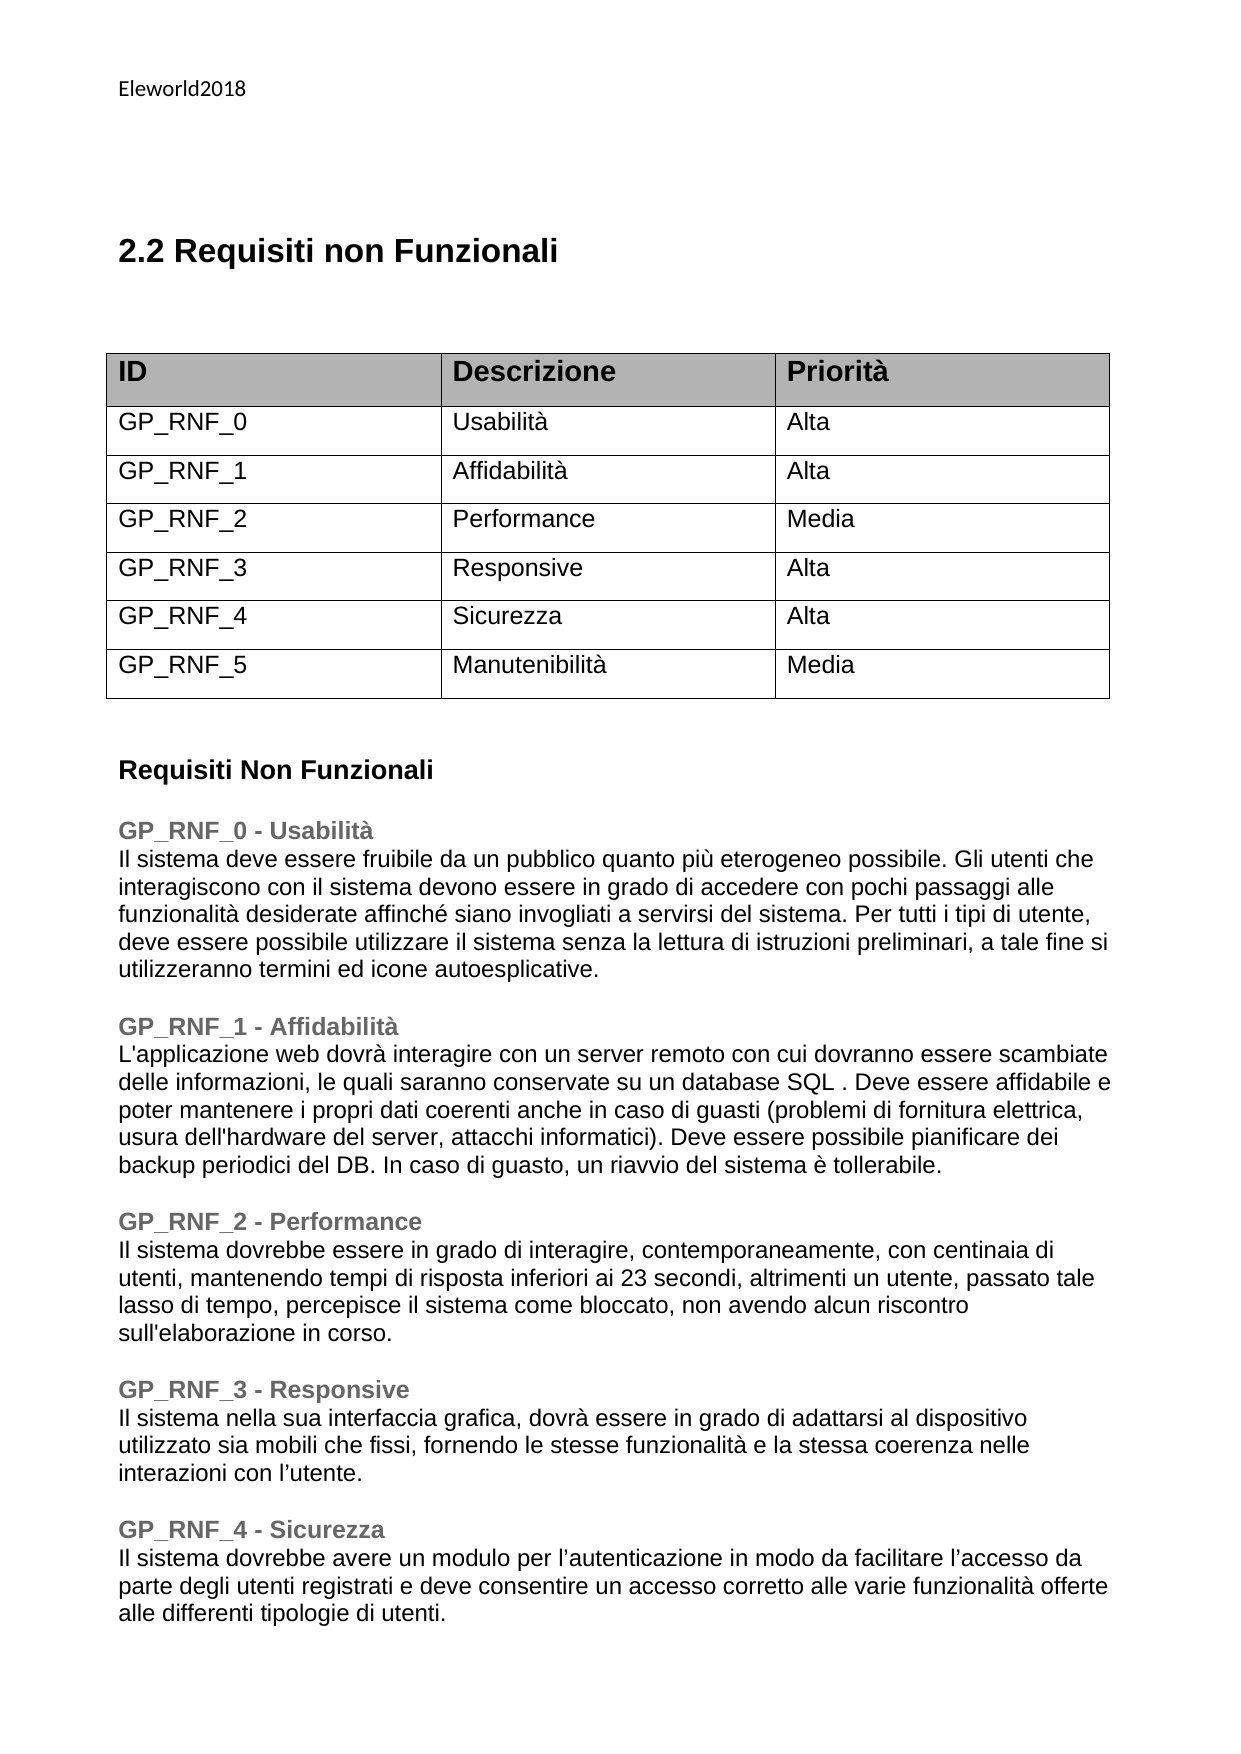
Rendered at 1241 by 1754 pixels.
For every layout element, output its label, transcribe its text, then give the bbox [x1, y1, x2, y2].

text Il sistema nella sua interfaccia grafica, dovrà essere in grado di adattarsi al dispositivo utilizzato sia mobili che fissi, fornendo le stesse funzionalità e la stessa coerenza nelle interazioni con l’utente. [118, 1404, 1122, 1487]
table_cell Affidabilità [442, 456, 775, 503]
table_cell Alta [776, 407, 1109, 455]
table_cell Media [776, 504, 1109, 552]
table_cell Alta [776, 553, 1109, 600]
text alle differenti tipologie di utenti. [118, 1599, 1122, 1627]
table_cell Manutenibilità [442, 650, 775, 697]
text Il sistema dovrebbe essere in grado di interagire, contemporaneamente, con centinaia di [118, 1236, 1122, 1263]
text parte degli utenti registrati e deve consentire un accesso corretto alle varie funzionalità offerte [118, 1572, 1122, 1599]
table_cell Sicurezza [442, 601, 775, 649]
table_cell GP_RNF_3 [107, 553, 441, 600]
text lasso di tempo, percepisce il sistema come bloccato, non avendo alcun riscontro [118, 1291, 1122, 1319]
text Requisiti Non Funzionali [118, 754, 1122, 785]
text Il sistema dovrebbe avere un modulo per l’autenticazione in modo da facilitare l’accesso da [118, 1544, 1122, 1572]
text GP_RNF_4 - Sicurezza [118, 1515, 1122, 1544]
table_cell GP_RNF_4 [107, 601, 441, 649]
table_header Descrizione [442, 354, 775, 406]
text GP_RNF_3 - Responsive [118, 1375, 1122, 1404]
text usura dell'hardware del server, attacchi informatici). Deve essere possibile pianificare dei [118, 1123, 1122, 1151]
text GP_RNF_0 - Usabilità [118, 816, 1122, 845]
text funzionalità desiderate affinché siano invogliati a servirsi del sistema. Per tutti i tipi di utente, [118, 900, 1122, 928]
text deve essere possibile utilizzare il sistema senza la lettura di istruzioni preliminari, a tale fine si utilizzeranno termini ed icone autoesplicative. [118, 928, 1122, 983]
text 2.2 Requisiti non Funzionali [118, 231, 1122, 270]
table_header Priorità [776, 354, 1109, 406]
table_cell Alta [776, 601, 1109, 649]
table_cell Alta [776, 456, 1109, 503]
text GP_RNF_1 - Affidabilità [118, 1012, 1122, 1040]
table_cell GP_RNF_5 [107, 650, 441, 697]
table_cell GP_RNF_0 [107, 407, 441, 455]
text sull'elaborazione in corso. [118, 1319, 1122, 1346]
text interagiscono con il sistema devono essere in grado di accedere con pochi passaggi alle [118, 872, 1122, 900]
table_cell Usabilità [442, 407, 775, 455]
text GP_RNF_2 - Performance [118, 1207, 1122, 1236]
text Il sistema deve essere fruibile da un pubblico quanto più eterogeneo possibile. Gli utenti che [118, 845, 1122, 872]
text L'applicazione web dovrà interagire con un server remoto con cui dovranno essere scambiate [118, 1040, 1122, 1068]
table_cell Responsive [442, 553, 775, 600]
text poter mantenere i propri dati coerenti anche in caso di guasti (problemi di fornitura elettrica, [118, 1096, 1122, 1123]
table_cell Performance [442, 504, 775, 552]
table_cell Media [776, 650, 1109, 697]
text utenti, mantenendo tempi di risposta inferiori ai 23 secondi, altrimenti un utente, passato tale [118, 1263, 1122, 1291]
table_header ID [107, 354, 441, 406]
table_cell GP_RNF_1 [107, 456, 441, 503]
text delle informazioni, le quali saranno conservate su un database SQL . Deve essere affidabile e [118, 1068, 1122, 1096]
text backup periodici del DB. In caso di guasto, un riavvio del sistema è tollerabile. [118, 1151, 1122, 1178]
table_cell GP_RNF_2 [107, 504, 441, 552]
